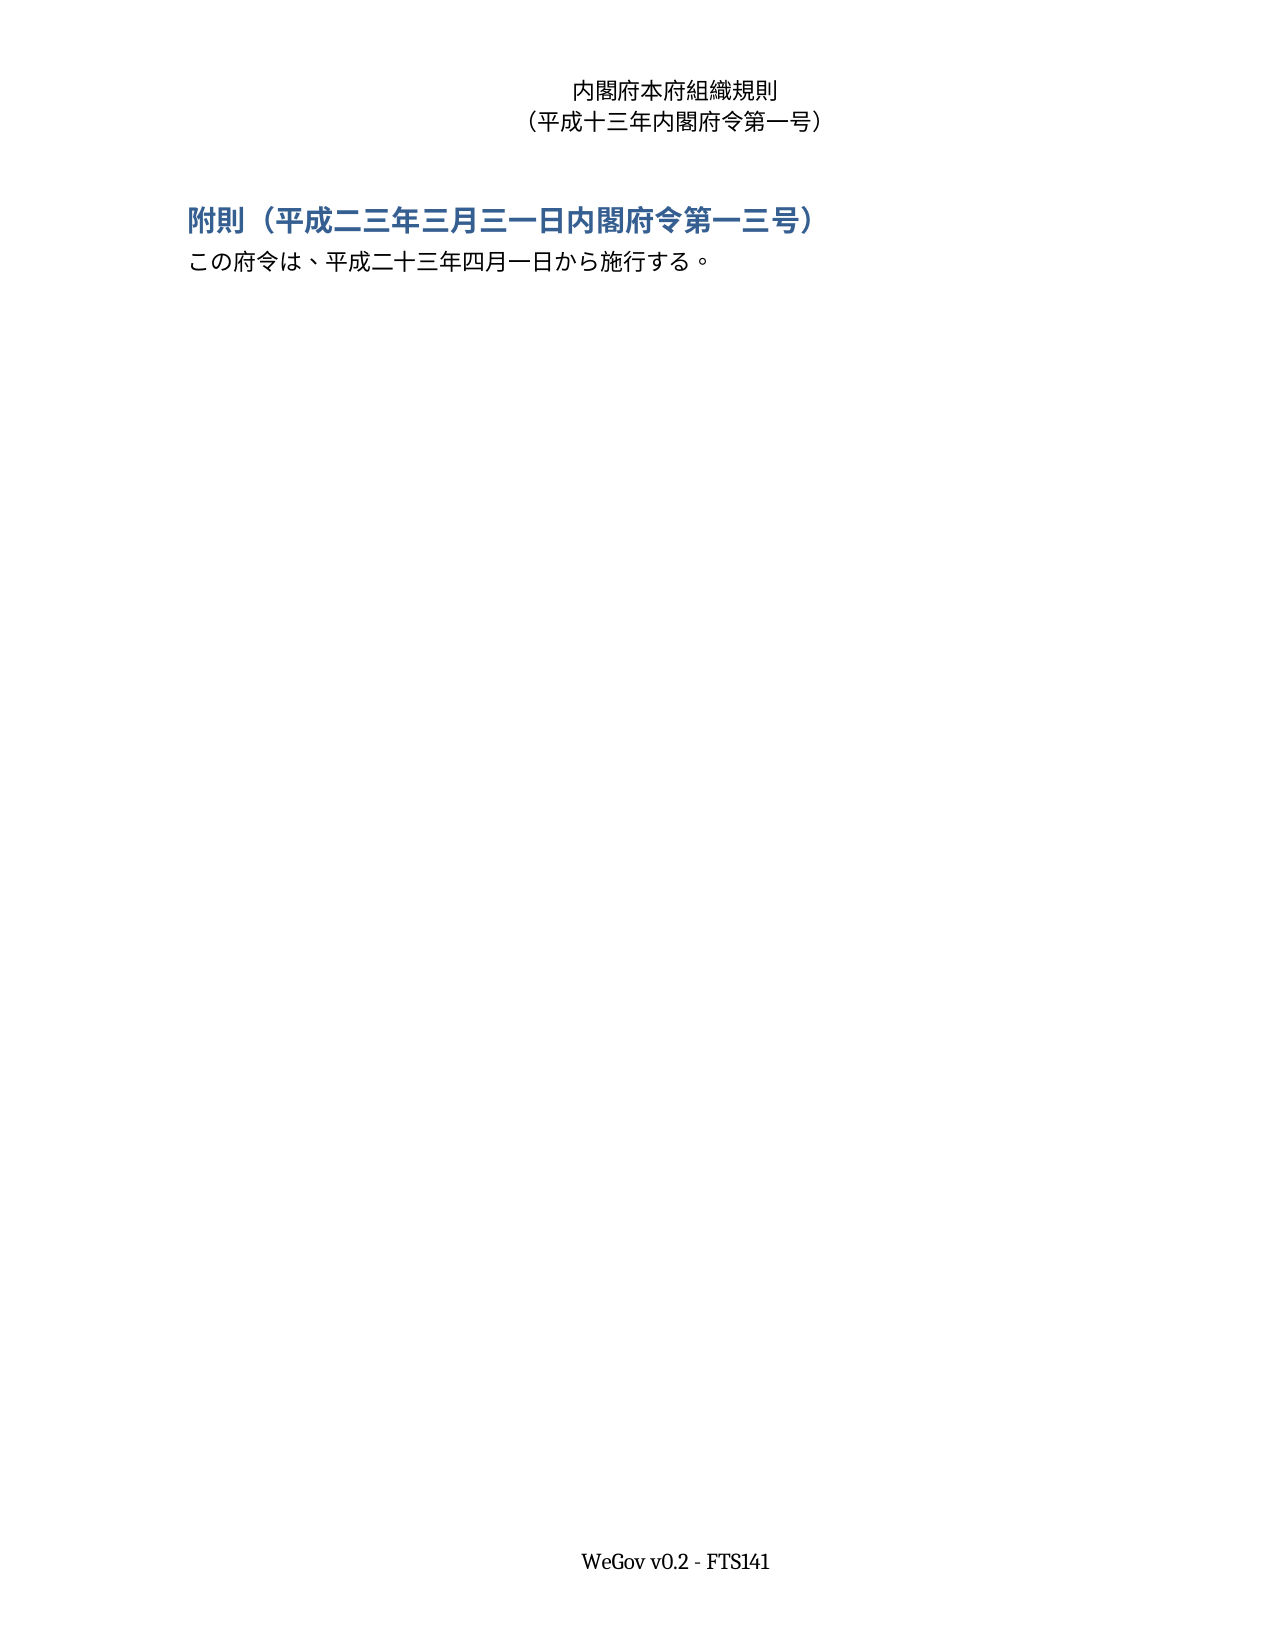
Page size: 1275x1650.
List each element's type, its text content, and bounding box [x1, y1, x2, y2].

text この府令は、平成二十三年四月一日から施行する。 [187, 246, 1087, 277]
subtitle 附則（平成二三年三月三一日内閣府令第一三号） [187, 200, 1087, 240]
